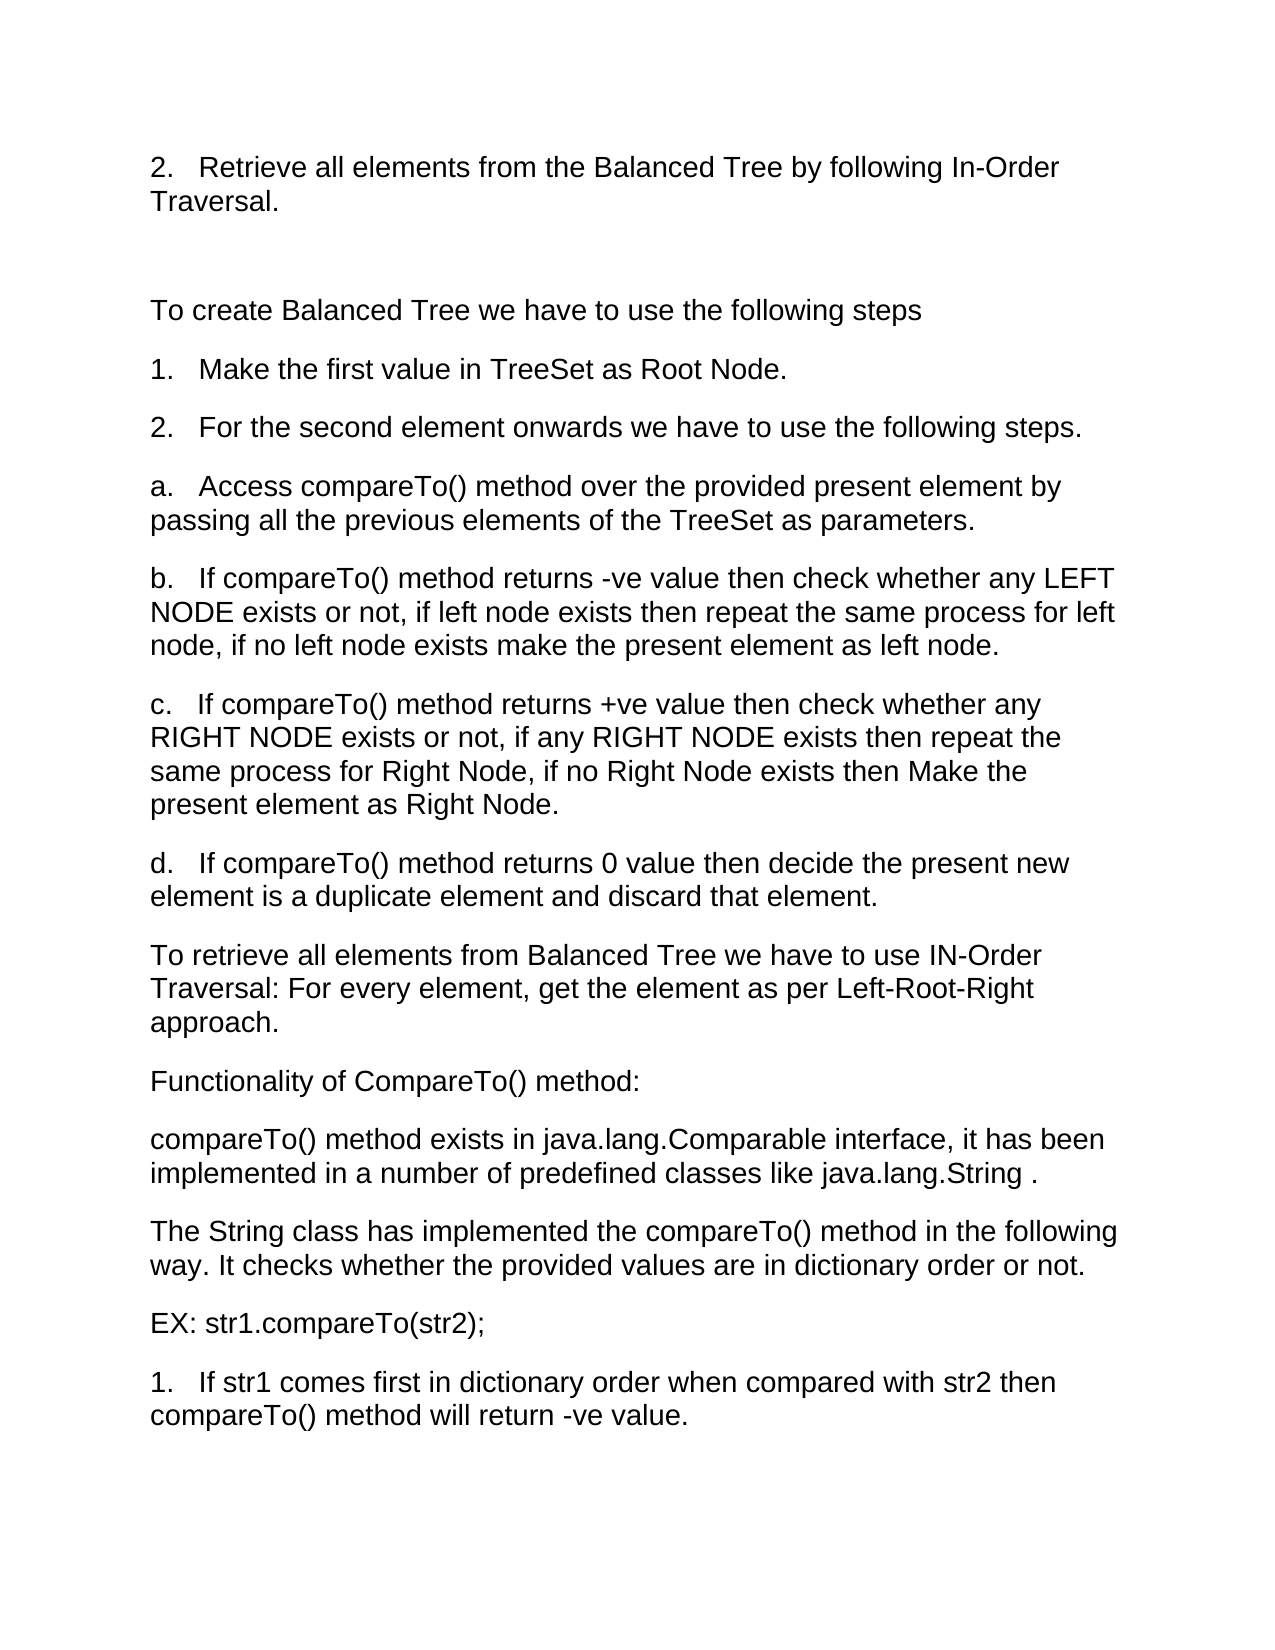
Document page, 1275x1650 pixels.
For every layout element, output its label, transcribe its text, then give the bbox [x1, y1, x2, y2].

text d. If compareTo() method returns 0 value then decide the present new element is a duplicate element and discard that element. [150, 846, 1125, 913]
text The String class has implemented the compareTo() method in the following way. It checks whether the provided values are in dictionary order or not. [150, 1214, 1125, 1281]
text To create Balanced Tree we have to use the following steps [150, 293, 1125, 327]
text b. If compareTo() method returns -ve value then check whether any LEFT NODE exists or not, if left node exists then repeat the same process for left node, if no left node exists make the present element as left node. [150, 561, 1125, 662]
text 2. For the second element onwards we have to use the following steps. [150, 411, 1125, 444]
text compareTo() method exists in java.lang.Comparable interface, it has been implemented in a number of predefined classes like java.lang.String . [150, 1122, 1125, 1189]
text 1. Make the first value in TreeSet as Root Node. [150, 352, 1125, 386]
text c. If compareTo() method returns +ve value then check whether any RIGHT NODE exists or not, if any RIGHT NODE exists then repeat the same process for Right Node, if no Right Node exists then Make the present element as Right Node. [150, 687, 1125, 821]
text 2. Retrieve all elements from the Balanced Tree by following In-Order Traversal. [150, 150, 1125, 217]
text Functionality of CompareTo() method: [150, 1064, 1125, 1097]
text To retrieve all elements from Balanced Tree we have to use IN-Order Traversal: For every element, get the element as per Left-Root-Right approach. [150, 938, 1125, 1039]
text 1. If str1 comes first in dictionary order when compared with str2 then compareTo() method will return -ve value. [150, 1365, 1125, 1432]
text EX: str1.compareTo(str2); [150, 1306, 1125, 1340]
text a. Access compareTo() method over the provided present element by passing all the previous elements of the TreeSet as parameters. [150, 469, 1125, 536]
